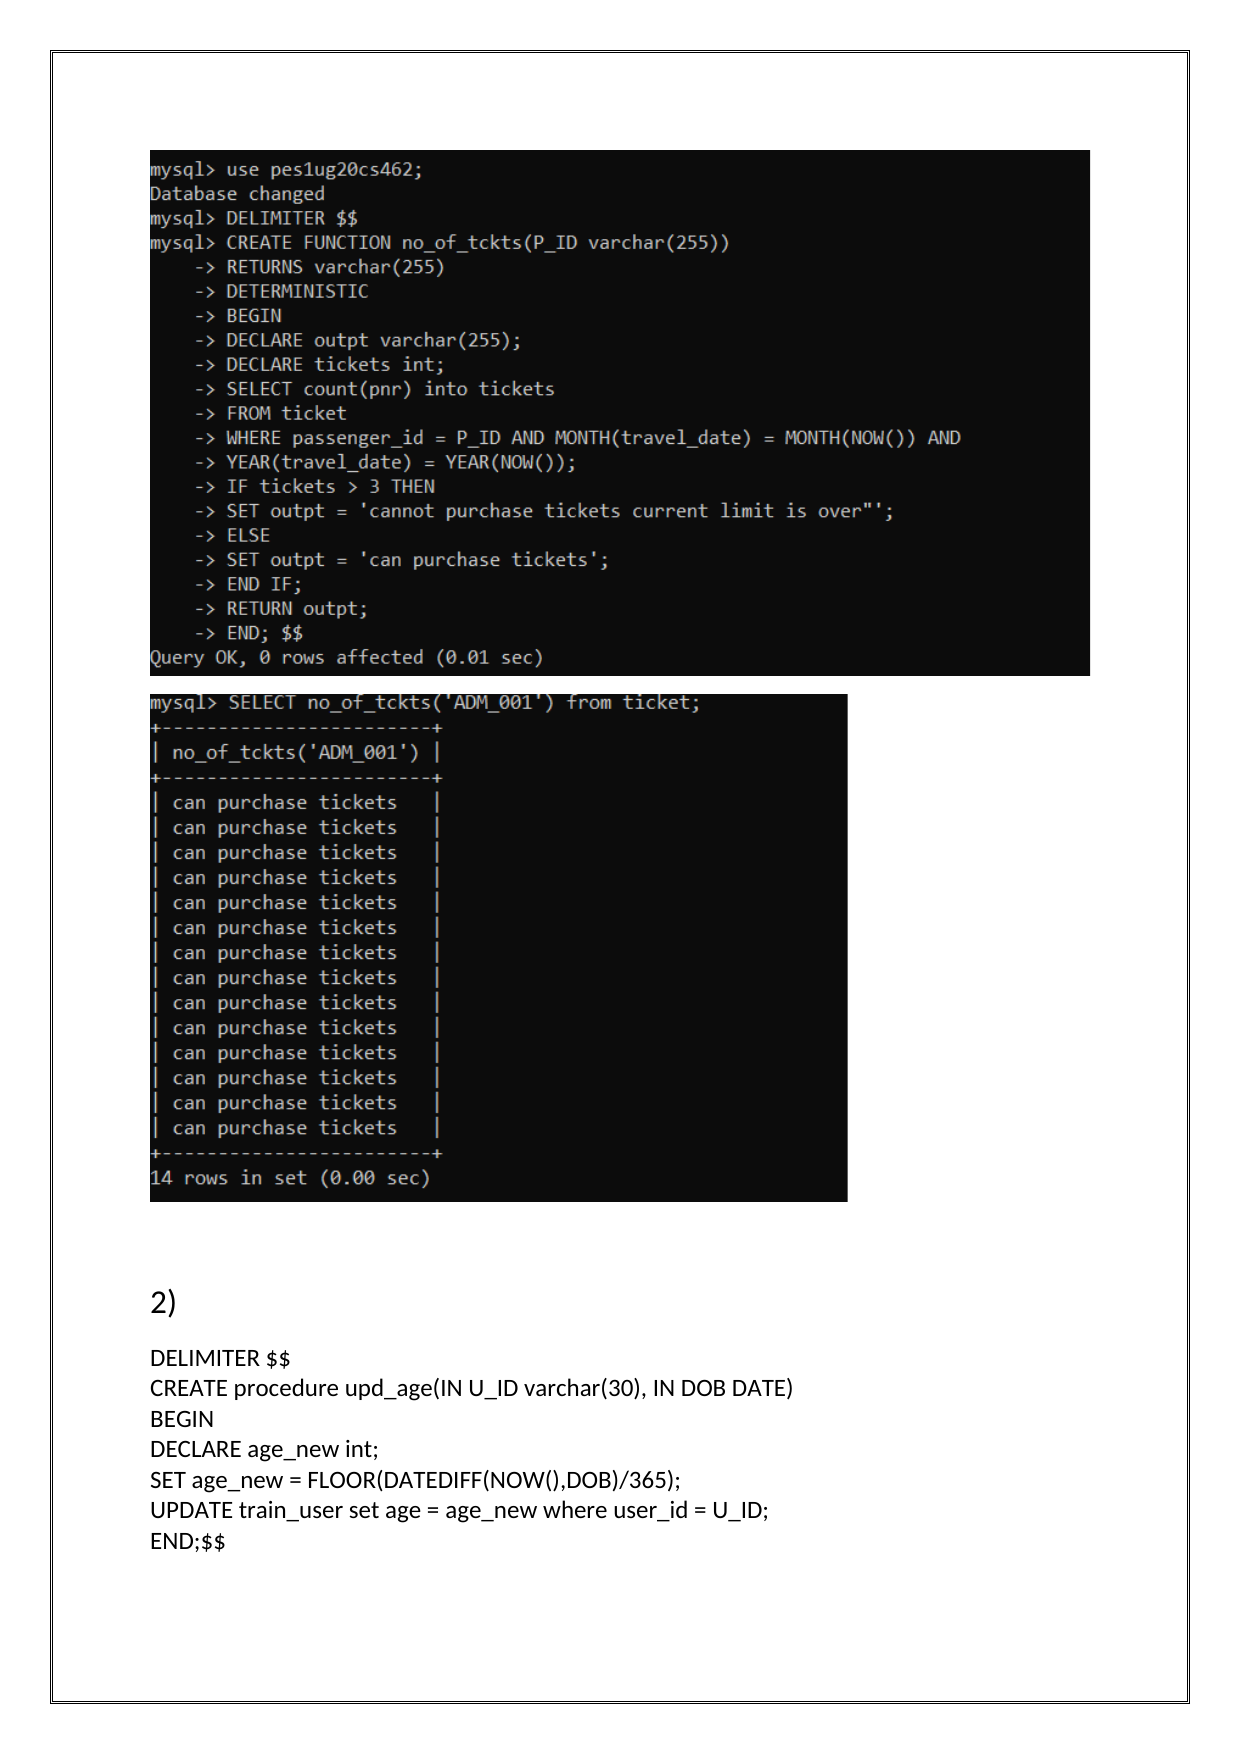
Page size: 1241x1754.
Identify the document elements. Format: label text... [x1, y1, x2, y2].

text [150, 1342, 1090, 1556]
picture [150, 694, 848, 1202]
picture [150, 150, 1091, 676]
text 2) [150, 1281, 1090, 1322]
